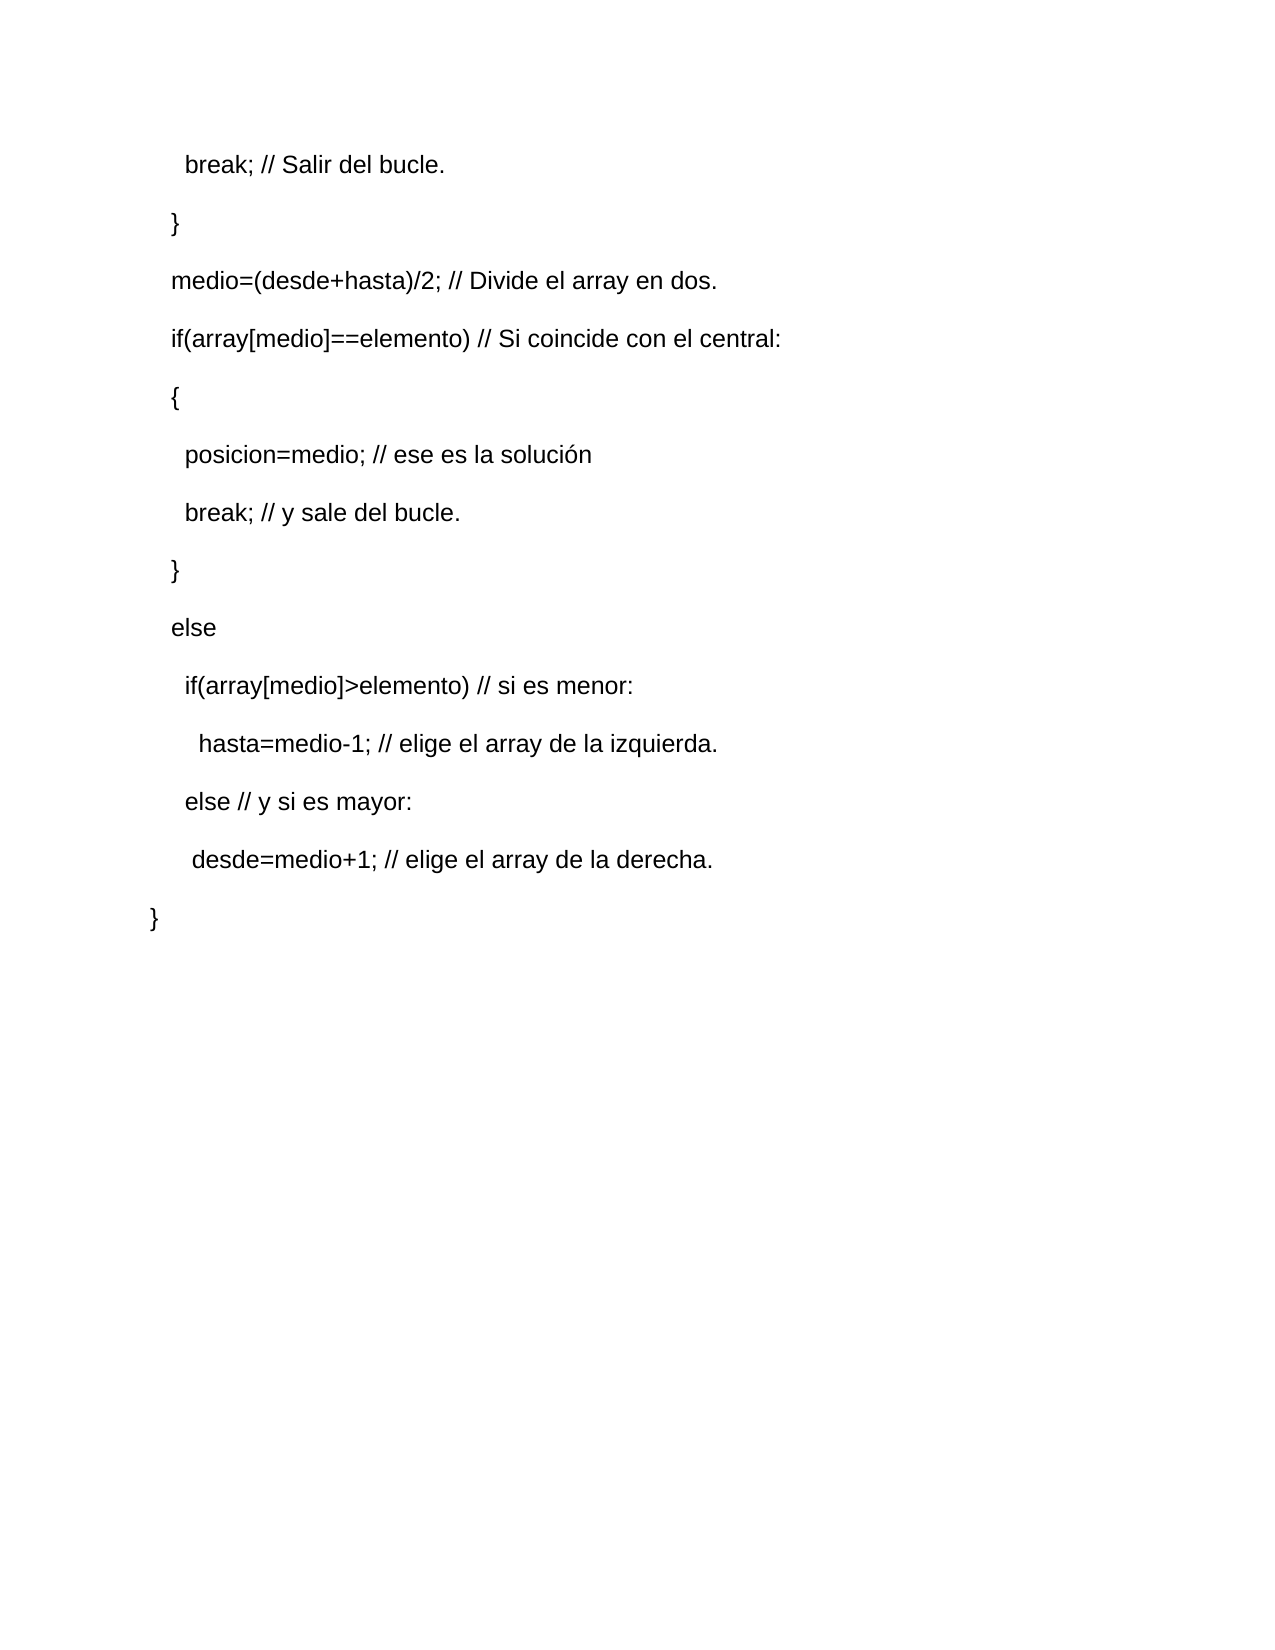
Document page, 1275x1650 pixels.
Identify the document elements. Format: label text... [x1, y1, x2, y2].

text if(array[medio]>elemento) // si es menor: [150, 671, 1125, 700]
text else // y si es mayor: [150, 787, 1125, 816]
text else [150, 613, 1125, 642]
text medio=(desde+hasta)/2; // Divide el array en dos. [150, 266, 1125, 294]
text desde=medio+1; // elige el array de la derecha. [150, 845, 1125, 874]
text } [150, 208, 1125, 237]
text } [150, 555, 1125, 584]
text hasta=medio-1; // elige el array de la izquierda. [150, 729, 1125, 758]
text } [150, 903, 1125, 932]
text { [150, 382, 1125, 410]
text posicion=medio; // ese es la solución [150, 439, 1125, 468]
text break; // Salir del bucle. [150, 150, 1125, 179]
text if(array[medio]==elemento) // Si coincide con el central: [150, 324, 1125, 352]
text break; // y sale del bucle. [150, 497, 1125, 526]
